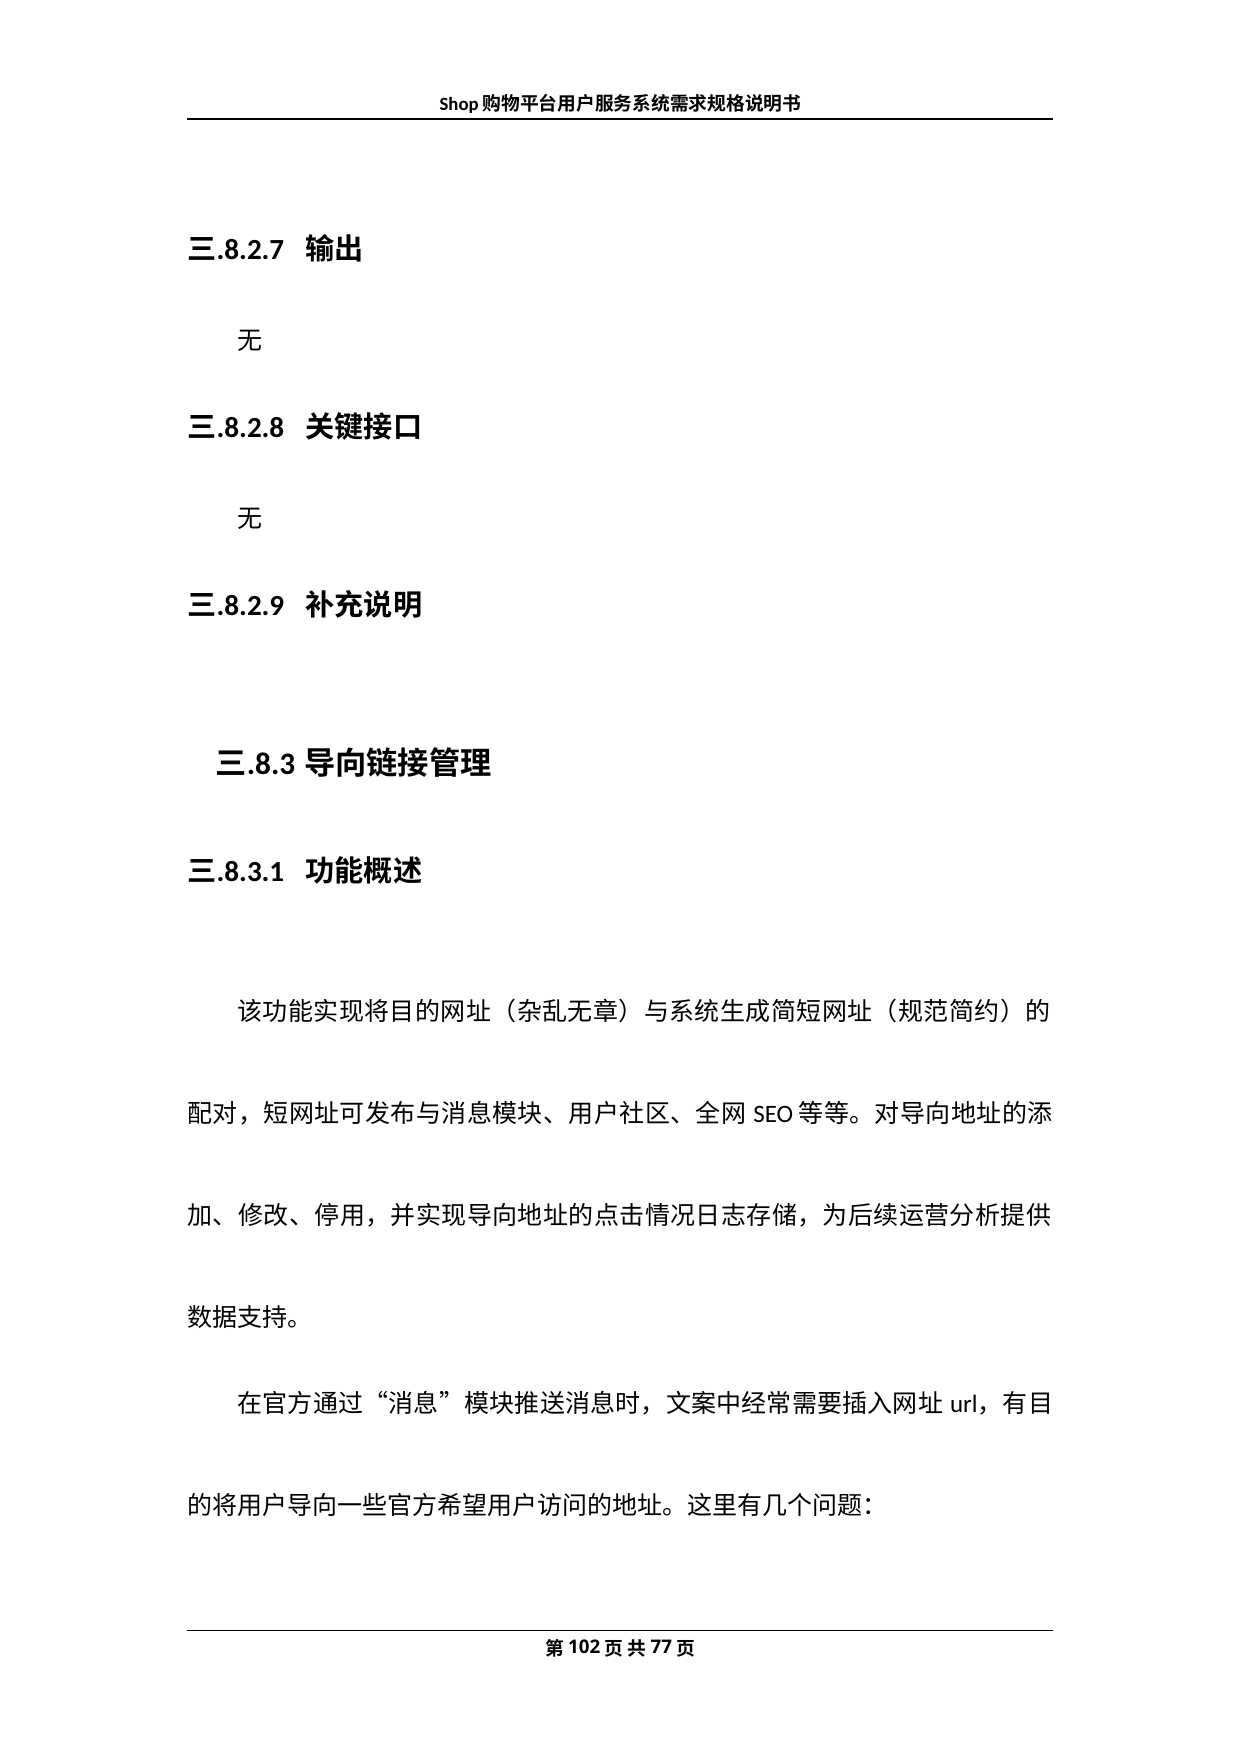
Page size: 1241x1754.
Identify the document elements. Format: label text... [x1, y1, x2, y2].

text 输出 [187, 213, 1053, 281]
text 无 [187, 305, 1053, 373]
text 补充说明 [187, 569, 1053, 637]
text 在官方通过“消息”模块推送消息时，文案中经常需要插入网址url，有目的将用户导向一些官方希望用户访问的地址。这里有几个问题： [187, 1367, 1053, 1537]
text 功能概述 [187, 835, 1053, 903]
text 无 [187, 483, 1053, 551]
text 导向链接管理 [215, 727, 1053, 795]
text 该功能实现将目的网址（杂乱无章）与系统生成简短网址（规范简约）的配对，短网址可发布与消息模块、用户社区、全网SEO等等。对导向地址的添加、修改、停用，并实现导向地址的点击情况日志存储，为后续运营分析提供数据支持。 [187, 976, 1053, 1349]
text 关键接口 [187, 391, 1053, 459]
